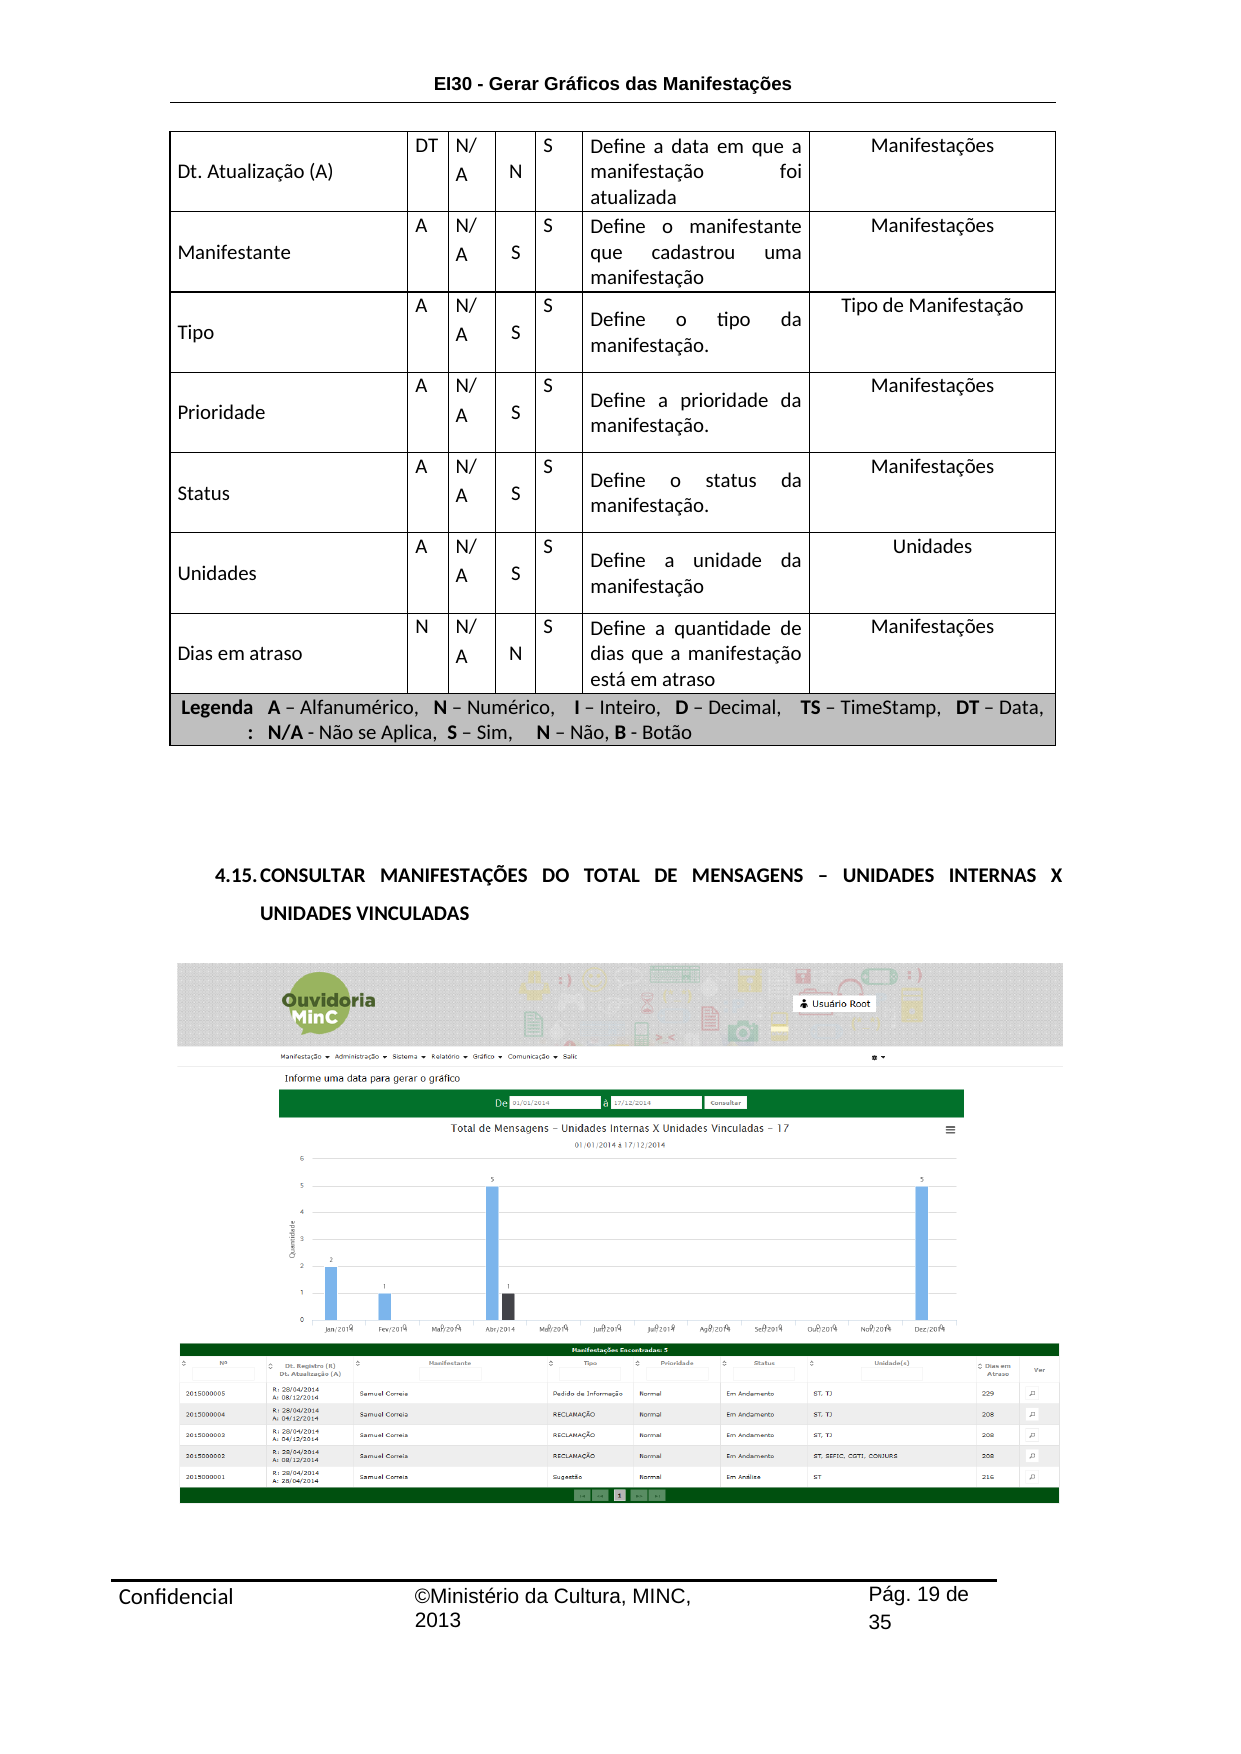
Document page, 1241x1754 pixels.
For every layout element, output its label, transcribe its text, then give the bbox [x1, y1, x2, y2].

table_cell Unidades [171, 533, 407, 613]
table_cell Define a unidade da manifestação [583, 533, 809, 613]
table_cell N [408, 614, 448, 693]
table_cell N [496, 132, 535, 211]
table_cell N/A [449, 293, 495, 372]
table_cell Prioridade [171, 373, 407, 452]
table_cell Status [171, 453, 407, 532]
table_cell A [408, 212, 448, 291]
table_cell Dt. Atualização (A) [171, 132, 407, 211]
table_cell S [496, 533, 535, 613]
table_cell N/A [449, 132, 495, 211]
table_cell S [496, 293, 535, 372]
table_cell N/A [449, 373, 495, 452]
table_cell N/A [449, 614, 495, 693]
table_cell Define o tipo da manifestação. [583, 293, 809, 372]
table_cell Manifestações [810, 453, 1055, 532]
table_cell S [536, 373, 582, 452]
table_cell Define a prioridade da manifestação. [583, 373, 809, 452]
table_cell Dias em atraso [171, 614, 407, 693]
table_cell DT [408, 132, 448, 211]
table_cell Define o manifestante que cadastrou uma manifestação [583, 212, 809, 291]
table_cell Define a quantidade de dias que a manifestação está em atraso [583, 614, 809, 693]
table_cell S [496, 453, 535, 532]
table_cell A – Alfanumérico, N – Numérico, I – Inteiro, D – Decimal, TS – TimeStamp, DT – Data, N/A - Não se Aplica, S – Sim, N – Não, B - Botão [260, 694, 1055, 745]
table_cell Manifestações [810, 212, 1055, 291]
table_cell Manifestante [171, 212, 407, 291]
table_cell N [496, 614, 535, 693]
table_cell S [536, 614, 582, 693]
table_cell S [536, 293, 582, 372]
table_cell Define o status da manifestação. [583, 453, 809, 532]
table_cell S [536, 453, 582, 532]
table_cell Manifestações [810, 132, 1055, 211]
table_cell S [496, 373, 535, 452]
table_cell Manifestações [810, 373, 1055, 452]
table_cell Tipo [171, 293, 407, 372]
table_cell A [408, 293, 448, 372]
table_cell N/A [449, 533, 495, 613]
table_cell Legenda: [171, 694, 260, 745]
table_cell S [496, 212, 535, 291]
table_cell S [536, 212, 582, 291]
table_cell Unidades [810, 533, 1055, 613]
table_cell S [536, 132, 582, 211]
subtitle CONSULTAR MANIFESTAÇÕES DO TOTAL DE MENSAGENS – unidades internas x unidades vinculadas [215, 862, 1063, 926]
table_cell Define a data em que a manifestação foi atualizada [583, 132, 809, 211]
table_cell A [408, 533, 448, 613]
picture [177, 963, 1063, 1508]
table_cell N/A [449, 212, 495, 291]
table_cell A [408, 373, 448, 452]
table_cell N/A [449, 453, 495, 532]
table_cell A [408, 453, 448, 532]
table_cell Manifestações [810, 614, 1055, 693]
table_cell Tipo de Manifestação [810, 293, 1055, 372]
table_cell S [536, 533, 582, 613]
